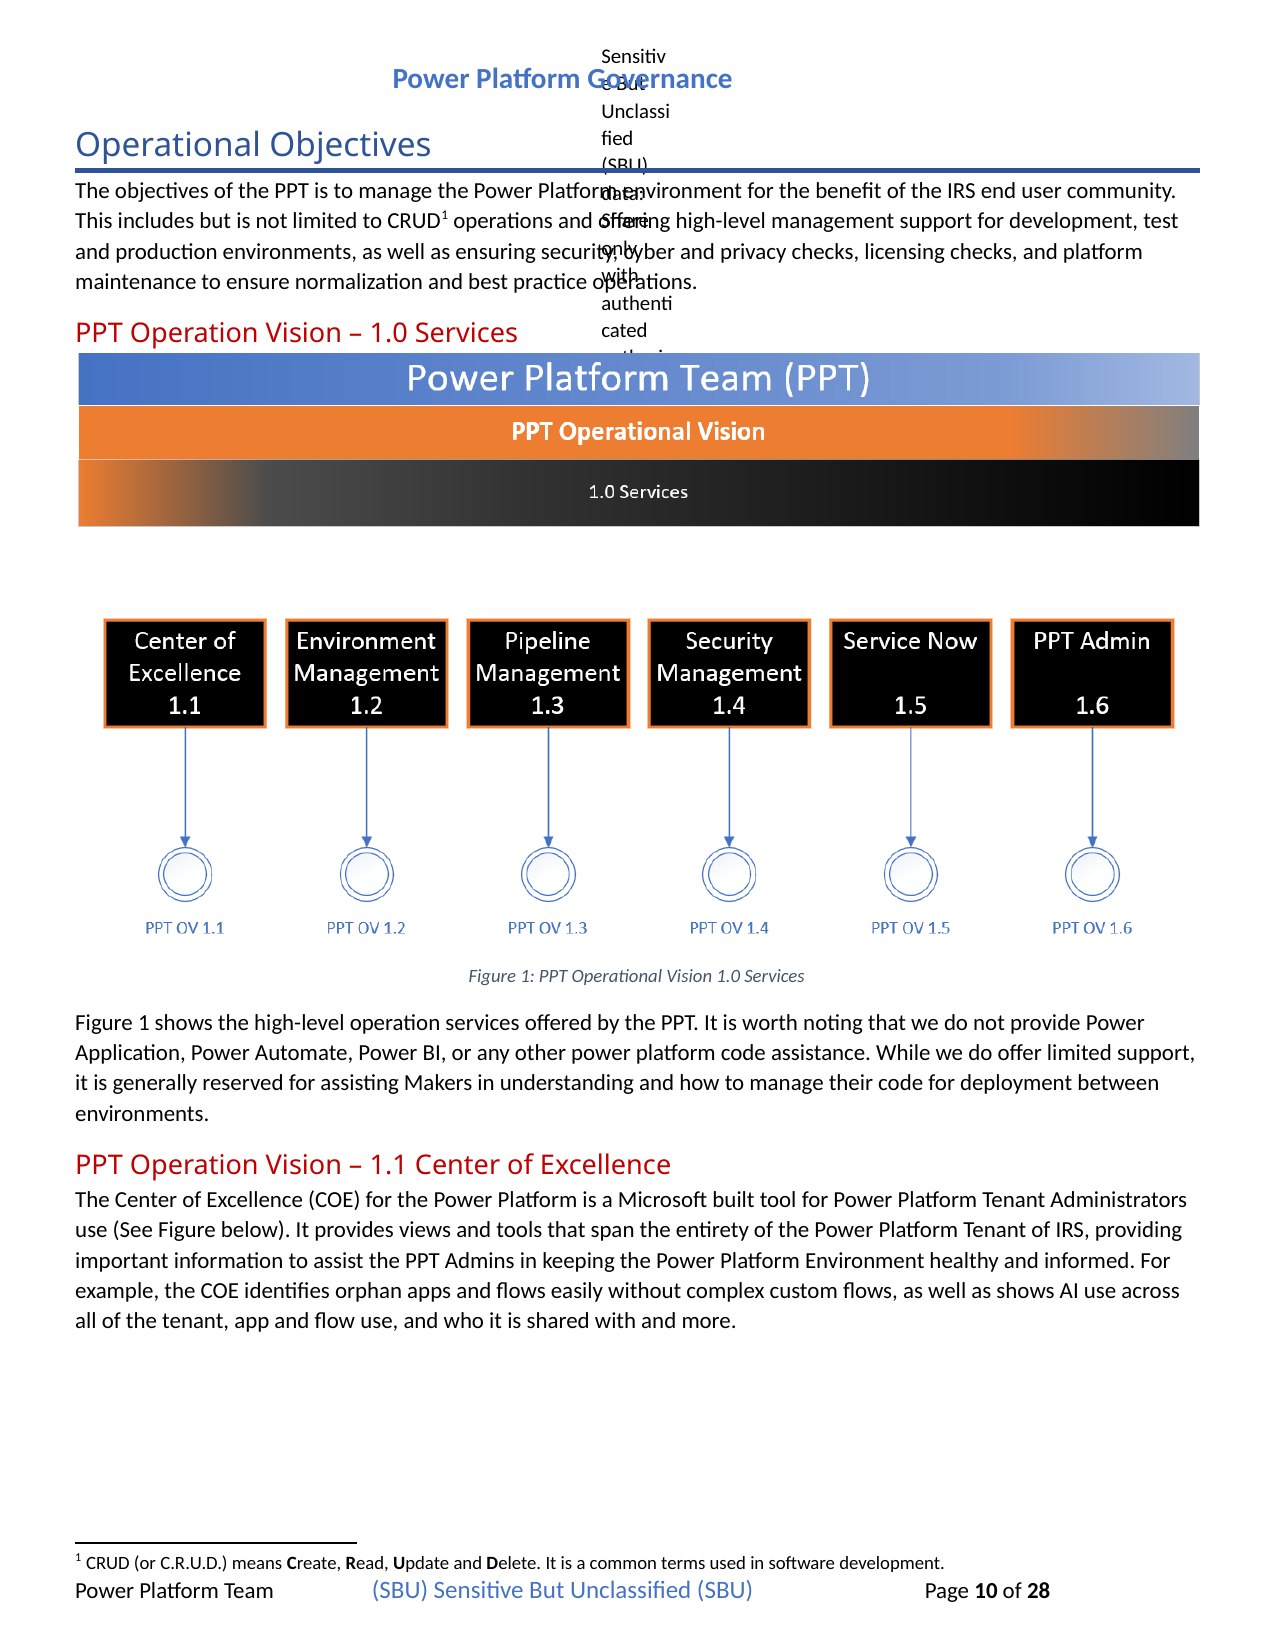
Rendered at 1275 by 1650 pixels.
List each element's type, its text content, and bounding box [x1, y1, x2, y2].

picture [75, 353, 1200, 946]
text Figure 1 shows the high-level operation services offered by the PPT. It is worth noting that we do not provide Power Application, Power Automate, Power BI, or any other power platform code assistance. While we do offer limited support, it is generally reserved for assisting Makers in understanding and how to manage their code for deployment between environments. [75, 1008, 1200, 1127]
subtitle PPT Operation Vision – 1.1 Center of Excellence [75, 1146, 1200, 1182]
text Figure 1: PPT Operational Vision 1.0 Services [75, 964, 1200, 987]
text The Center of Excellence (COE) for the Power Platform is a Microsoft built tool for Power Platform Tenant Administrators use (See Figure below). It provides views and tools that span the entirety of the Power Platform Tenant of IRS, providing important information to assist the PPT Admins in keeping the Power Platform Environment healthy and informed. For example, the COE identifies orphan apps and flows easily without complex custom flows, as well as shows AI use across all of the tenant, app and flow use, and who it is shared with and more. [75, 1185, 1200, 1334]
text The objectives of the PPT is to manage the Power Platform environment for the benefit of the IRS end user community. This includes but is not limited to CRUD operations and offering high-level management support for development, test and production environments, as well as ensuring security, cyber and privacy checks, licensing checks, and platform maintenance to ensure normalization and best practice operations. [75, 176, 1200, 295]
subtitle Operational Objectives [75, 121, 1200, 168]
subtitle PPT Operation Vision – 1.0 Services [75, 314, 1200, 351]
